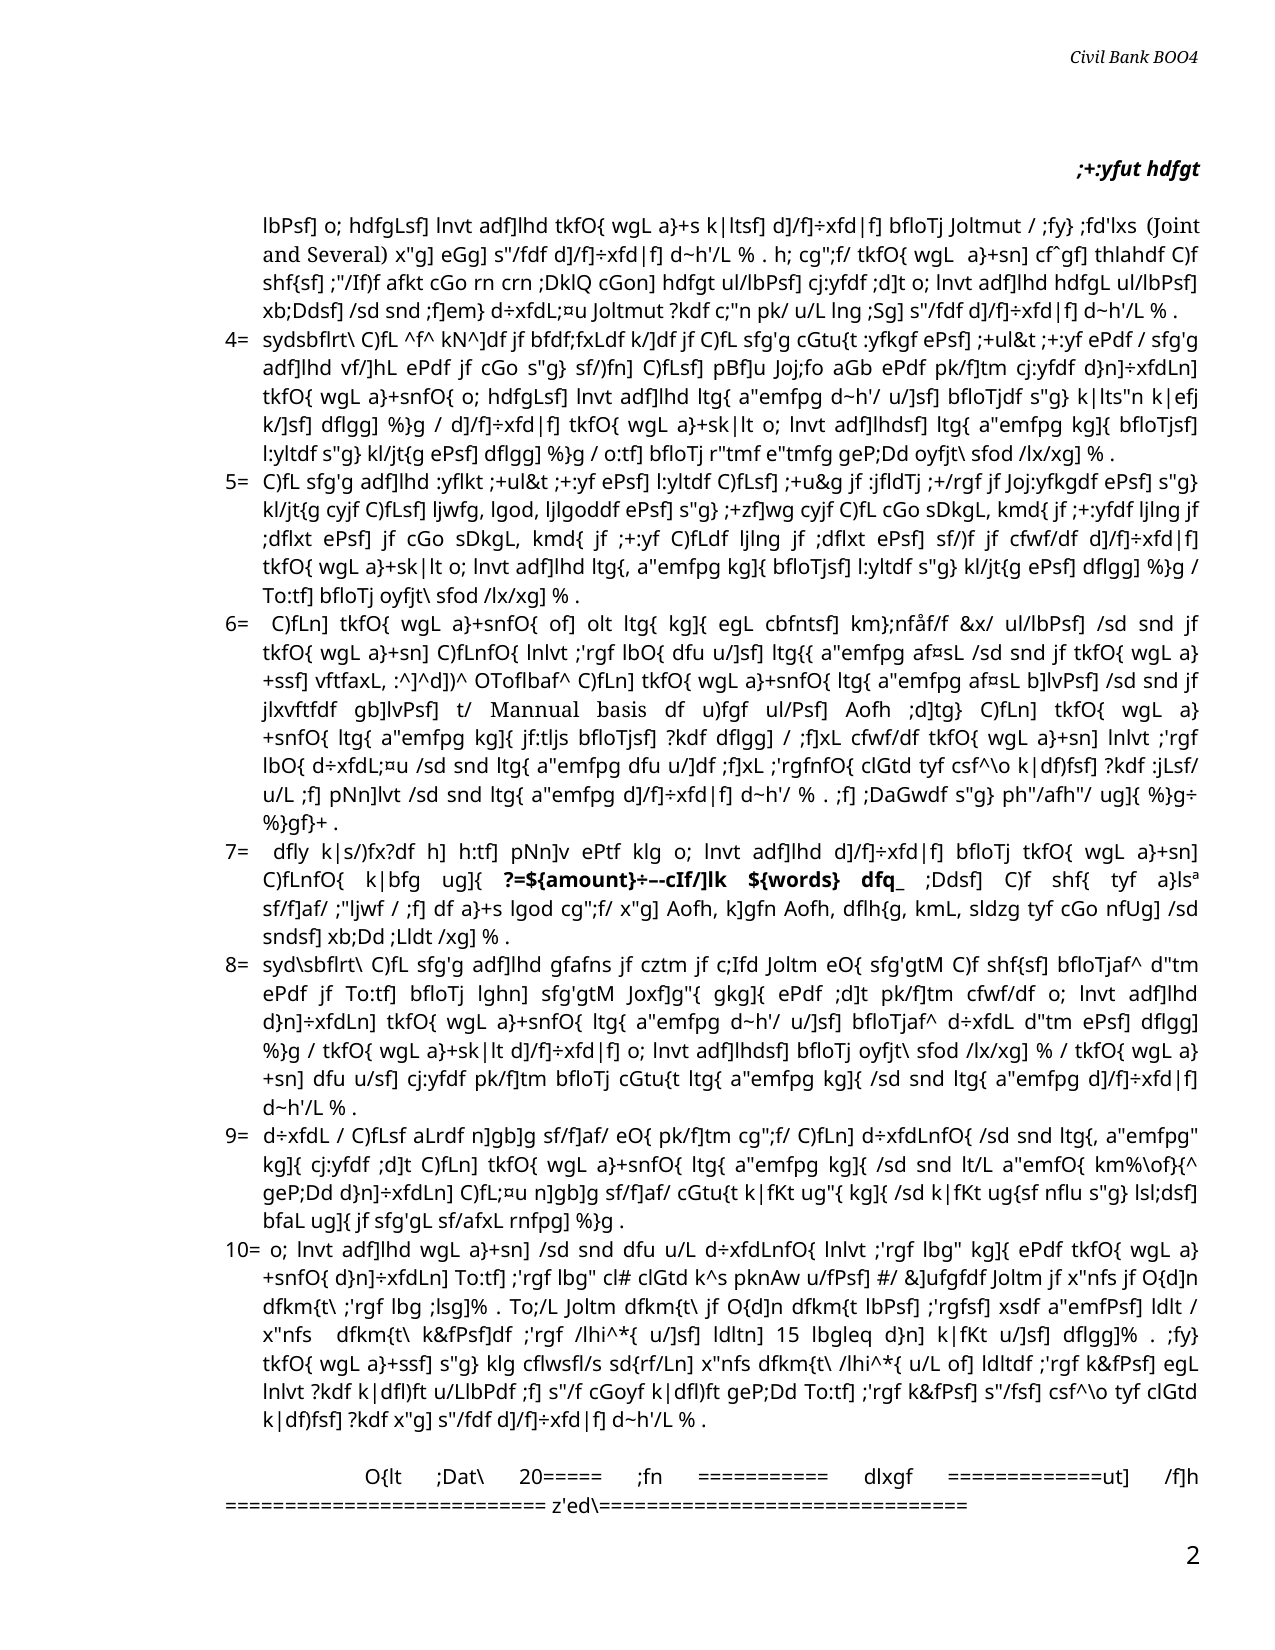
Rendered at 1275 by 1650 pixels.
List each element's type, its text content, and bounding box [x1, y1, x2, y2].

text O{lt ;Dat\ 20===== ;fn =========== dlxgf =============ut] /f]h =========================== z'ed\=============================== [225, 1462, 1200, 1519]
text 4= sydsbflrt\ C)fL ^f^ kN^]df jf bfdf;fxLdf k/]df jf C)fL sfg'g cGtu{t :yfkgf ePsf] ;+ul&t ;+:yf ePdf / sfg'g adf]lhd vf/]hL ePdf jf cGo s"g} sf/)fn] C)fLsf] pBf]u Joj;fo aGb ePdf pk/f]tm cj:yfdf d}n]÷xfdLn] tkfO{ wgL a}+snfO{ o; hdfgLsf] lnvt adf]lhd ltg{ a"emfpg d~h'/ u/]sf] bfloTjdf s"g} k|lts"n k|efj k/]sf] dflgg] %}g / d]/f]÷xfd|f] tkfO{ wgL a}+sk|lt o; lnvt adf]lhdsf] ltg{ a"emfpg kg]{ bfloTjsf] l:yltdf s"g} kl/jt{g ePsf] dflgg] %}g / o:tf] bfloTj r"tmf e"tmfg geP;Dd oyfjt\ sfod /lx/xg] % . [225, 325, 1200, 467]
text 8= syd\sbflrt\ C)fL sfg'g adf]lhd gfafns jf cztm jf c;Ifd Joltm eO{ sfg'gtM C)f shf{sf] bfloTjaf^ d"tm ePdf jf To:tf] bfloTj lghn] sfg'gtM Joxf]g"{ gkg]{ ePdf ;d]t pk/f]tm cfwf/df o; lnvt adf]lhd d}n]÷xfdLn] tkfO{ wgL a}+snfO{ ltg{ a"emfpg d~h'/ u/]sf] bfloTjaf^ d÷xfdL d"tm ePsf] dflgg] %}g / tkfO{ wgL a}+sk|lt d]/f]÷xfd|f] o; lnvt adf]lhdsf] bfloTj oyfjt\ sfod /lx/xg] % / tkfO{ wgL a}+sn] dfu u/sf] cj:yfdf pk/f]tm bfloTj cGtu{t ltg{ a"emfpg kg]{ /sd snd ltg{ a"emfpg d]/f]÷xfd|f] d~h'/L % . [225, 951, 1200, 1121]
text 7= dfly k|s/)fx?df h] h:tf] pNn]v ePtf klg o; lnvt adf]lhd d]/f]÷xfd|f] bfloTj tkfO{ wgL a}+sn] C)fLnfO{ k|bfg ug]{ ?=${amount}÷–-cIf/]lk ${words} dfq_ ;Ddsf] C)f shf{ tyf a}lsª sf/f]af/ ;"ljwf / ;f] df a}+s lgod cg";f/ x"g] Aofh, k]gfn Aofh, dflh{g, kmL, sldzg tyf cGo nfUg] /sd sndsf] xb;Dd ;Lldt /xg] % . [225, 837, 1200, 951]
text 9= d÷xfdL / C)fLsf aLrdf n]gb]g sf/f]af/ eO{ pk/f]tm cg";f/ C)fLn] d÷xfdLnfO{ /sd snd ltg{, a"emfpg" kg]{ cj:yfdf ;d]t C)fLn] tkfO{ wgL a}+snfO{ ltg{ a"emfpg kg]{ /sd snd lt/L a"emfO{ km%\of}{^ geP;Dd d}n]÷xfdLn] C)fL;¤u n]gb]g sf/f]af/ cGtu{t k|fKt ug"{ kg]{ /sd k|fKt ug{sf nflu s"g} lsl;dsf] bfaL ug]{ jf sfg'gL sf/afxL rnfpg] %}g . [225, 1121, 1200, 1235]
text 5= C)fL sfg'g adf]lhd :yflkt ;+ul&t ;+:yf ePsf] l:yltdf C)fLsf] ;+u&g jf :jfldTj ;+/rgf jf Joj:yfkgdf ePsf] s"g} kl/jt{g cyjf C)fLsf] ljwfg, lgod, ljlgoddf ePsf] s"g} ;+zf]wg cyjf C)fL cGo sDkgL, kmd{ jf ;+:yfdf ljlng jf ;dflxt ePsf] jf cGo sDkgL, kmd{ jf ;+:yf C)fLdf ljlng jf ;dflxt ePsf] sf/)f jf cfwf/df d]/f]÷xfd|f] tkfO{ wgL a}+sk|lt o; lnvt adf]lhd ltg{, a"emfpg kg]{ bfloTjsf] l:yltdf s"g} kl/jt{g ePsf] dflgg] %}g / To:tf] bfloTj oyfjt\ sfod /lx/xg] % . [225, 467, 1200, 609]
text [225, 211, 1200, 325]
text 6= C)fLn] tkfO{ wgL a}+snfO{ of] olt ltg{ kg]{ egL cbfntsf] km};nfåf/f &x/ ul/lbPsf] /sd snd jf tkfO{ wgL a}+sn] C)fLnfO{ lnlvt ;'rgf lbO{ dfu u/]sf] ltg{{ a"emfpg af¤sL /sd snd jf tkfO{ wgL a}+ssf] vftfaxL, :^]^d])^ OToflbaf^ C)fLn] tkfO{ wgL a}+snfO{ ltg{ a"emfpg af¤sL b]lvPsf] /sd snd jf jlxvftfdf gb]lvPsf] t/ Mannual basis df u)fgf ul/Psf] Aofh ;d]tg} C)fLn] tkfO{ wgL a}+snfO{ ltg{ a"emfpg kg]{ jf:tljs bfloTjsf] ?kdf dflgg] / ;f]xL cfwf/df tkfO{ wgL a}+sn] lnlvt ;'rgf lbO{ d÷xfdL;¤u /sd snd ltg{ a"emfpg dfu u/]df ;f]xL ;'rgfnfO{ clGtd tyf csf^\o k|df)fsf] ?kdf :jLsf/ u/L ;f] pNn]lvt /sd snd ltg{ a"emfpg d]/f]÷xfd|f] d~h'/ % . ;f] ;DaGwdf s"g} ph"/afh"/ ug]{ %}g÷%}gf}+ . [225, 609, 1200, 837]
text 10= o; lnvt adf]lhd wgL a}+sn] /sd snd dfu u/L d÷xfdLnfO{ lnlvt ;'rgf lbg" kg]{ ePdf tkfO{ wgL a}+snfO{ d}n]÷xfdLn] To:tf] ;'rgf lbg" cl# clGtd k^s pknAw u/fPsf] #/ &]ufgfdf Joltm jf x"nfs jf O{d]n dfkm{t\ ;'rgf lbg ;lsg]% . To;/L Joltm dfkm{t\ jf O{d]n dfkm{t lbPsf] ;'rgfsf] xsdf a"emfPsf] ldlt / x"nfs dfkm{t\ k&fPsf]df ;'rgf /lhi^*{ u/]sf] ldltn] 15 lbgleq d}n] k|fKt u/]sf] dflgg]% . ;fy} tkfO{ wgL a}+ssf] s"g} klg cflwsfl/s sd{rf/Ln] x"nfs dfkm{t\ /lhi^*{ u/L of] ldltdf ;'rgf k&fPsf] egL lnlvt ?kdf k|dfl)ft u/LlbPdf ;f] s"/f cGoyf k|dfl)ft geP;Dd To:tf] ;'rgf k&fPsf] s"/fsf] csf^\o tyf clGtd k|df)fsf] ?kdf x"g] s"/fdf d]/f]÷xfd|f] d~h'/L % . [225, 1235, 1200, 1434]
